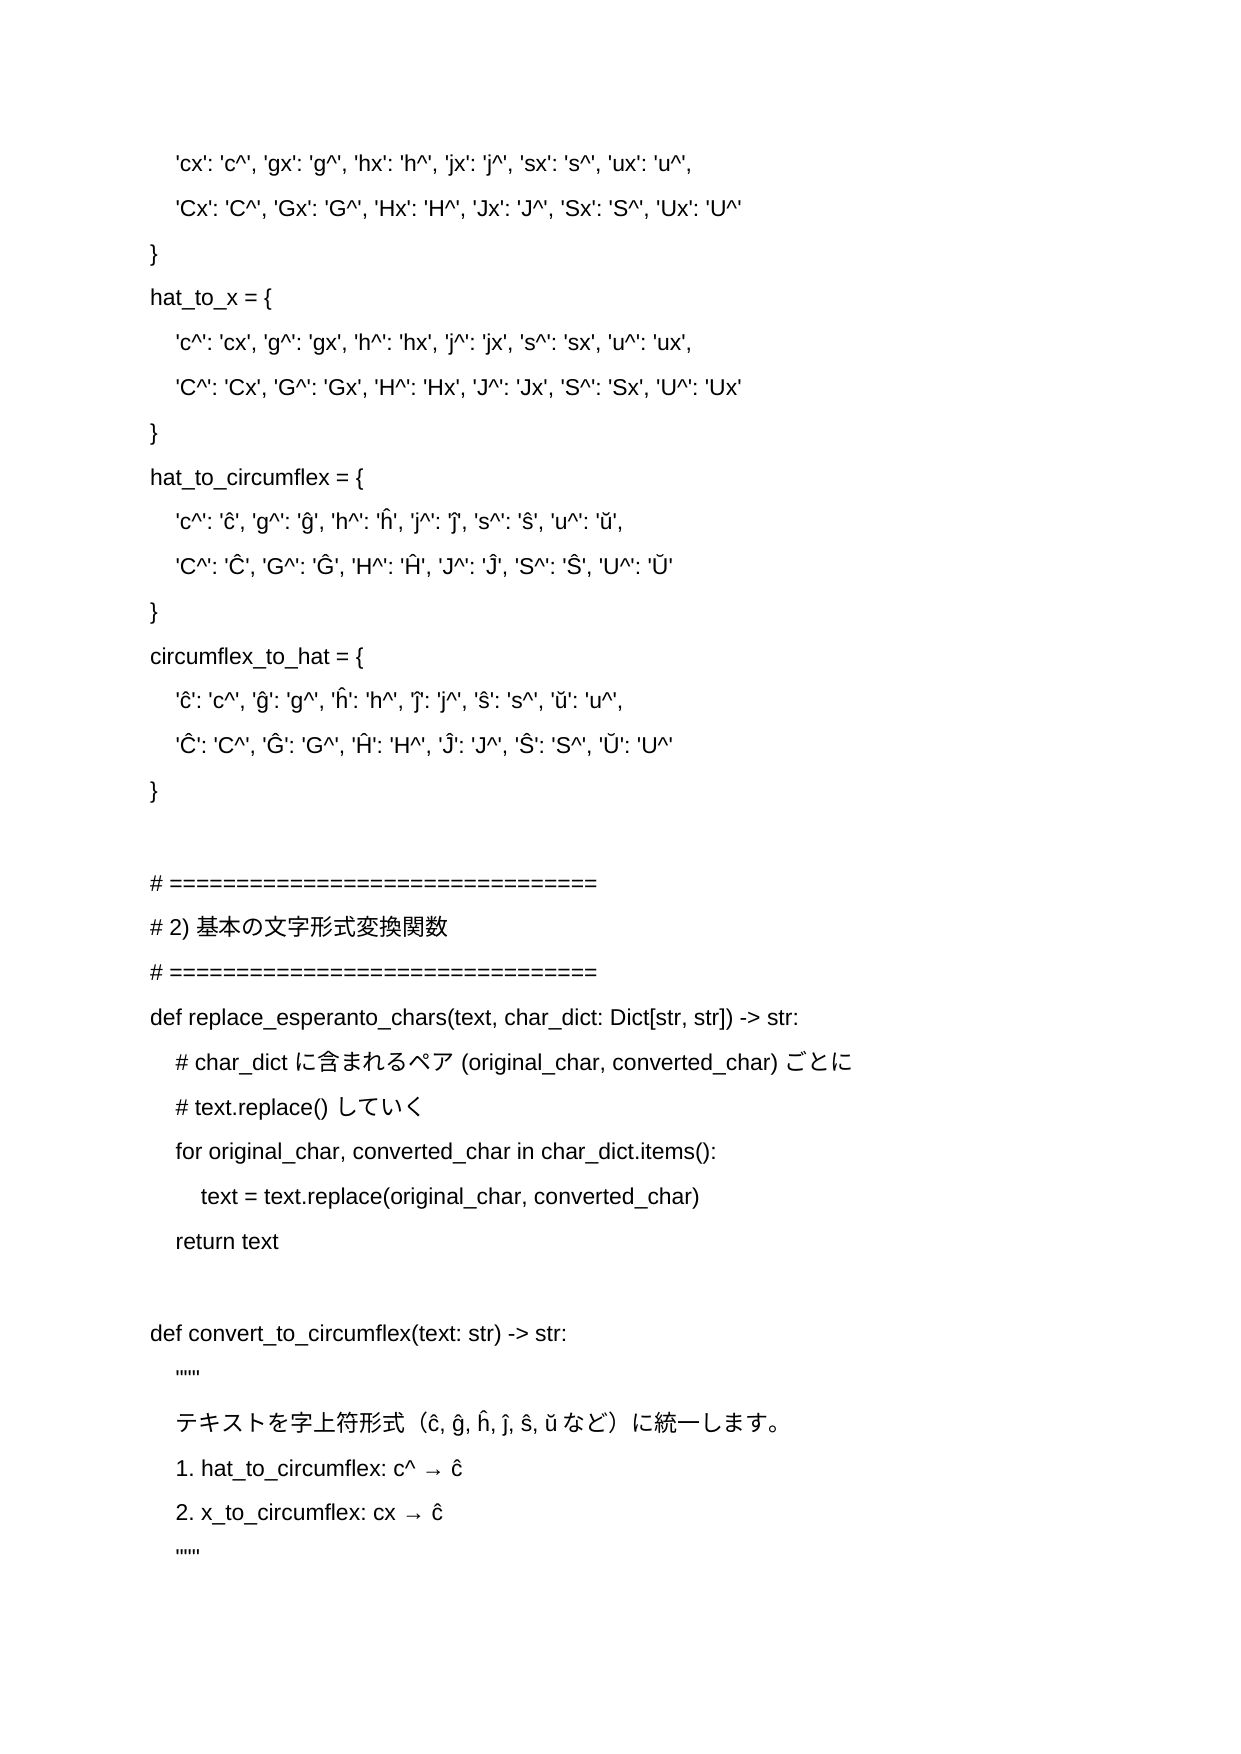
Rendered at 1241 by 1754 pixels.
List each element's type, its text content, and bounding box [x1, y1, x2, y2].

text def replace_esperanto_chars(text, char_dict: Dict[str, str]) -> str: [150, 1004, 1090, 1030]
text 'C^': 'Ĉ', 'G^': 'Ĝ', 'H^': 'Ĥ', 'J^': 'Ĵ', 'S^': 'Ŝ', 'U^': 'Ŭ' [150, 553, 1090, 579]
text # 2) 基本の文字形式変換関数 [150, 914, 1090, 941]
text """ [150, 1544, 1090, 1571]
text # char_dict に含まれるペア (original_char, converted_char) ごとに [150, 1049, 1090, 1075]
text 'ĉ': 'c^', 'ĝ': 'g^', 'ĥ': 'h^', 'ĵ': 'j^', 'ŝ': 's^', 'ŭ': 'u^', [150, 687, 1090, 714]
text } [150, 777, 1090, 803]
text テキストを字上符形式（ĉ, ĝ, ĥ, ĵ, ŝ, ŭなど）に統一します。 [150, 1410, 1090, 1436]
text def convert_to_circumflex(text: str) -> str: [150, 1320, 1090, 1347]
text 'Ĉ': 'C^', 'Ĝ': 'G^', 'Ĥ': 'H^', 'Ĵ': 'J^', 'Ŝ': 'S^', 'Ŭ': 'U^' [150, 732, 1090, 759]
text # text.replace() していく [150, 1093, 1090, 1120]
text 2. x_to_circumflex: cx → ĉ [150, 1499, 1090, 1526]
text text = text.replace(original_char, converted_char) [150, 1183, 1090, 1209]
text for original_char, converted_char in char_dict.items(): [150, 1138, 1090, 1164]
text """ [150, 1365, 1090, 1391]
text # ================================ [150, 869, 1090, 896]
text 'C^': 'Cx', 'G^': 'Gx', 'H^': 'Hx', 'J^': 'Jx', 'S^': 'Sx', 'U^': 'Ux' [150, 374, 1090, 400]
text 'c^': 'cx', 'g^': 'gx', 'h^': 'hx', 'j^': 'jx', 's^': 'sx', 'u^': 'ux', [150, 329, 1090, 356]
text 'c^': 'ĉ', 'g^': 'ĝ', 'h^': 'ĥ', 'j^': 'ĵ', 's^': 'ŝ', 'u^': 'ŭ', [150, 508, 1090, 535]
text return text [150, 1228, 1090, 1254]
text 'cx': 'c^', 'gx': 'g^', 'hx': 'h^', 'jx': 'j^', 'sx': 's^', 'ux': 'u^', [150, 150, 1090, 176]
text # ================================ [150, 959, 1090, 985]
text } [150, 419, 1090, 445]
text } [150, 598, 1090, 624]
text } [150, 239, 1090, 266]
text 1. hat_to_circumflex: c^ → ĉ [150, 1454, 1090, 1481]
text circumflex_to_hat = { [150, 643, 1090, 669]
text hat_to_circumflex = { [150, 463, 1090, 490]
text 'Cx': 'C^', 'Gx': 'G^', 'Hx': 'H^', 'Jx': 'J^', 'Sx': 'S^', 'Ux': 'U^' [150, 195, 1090, 221]
text hat_to_x = { [150, 284, 1090, 311]
